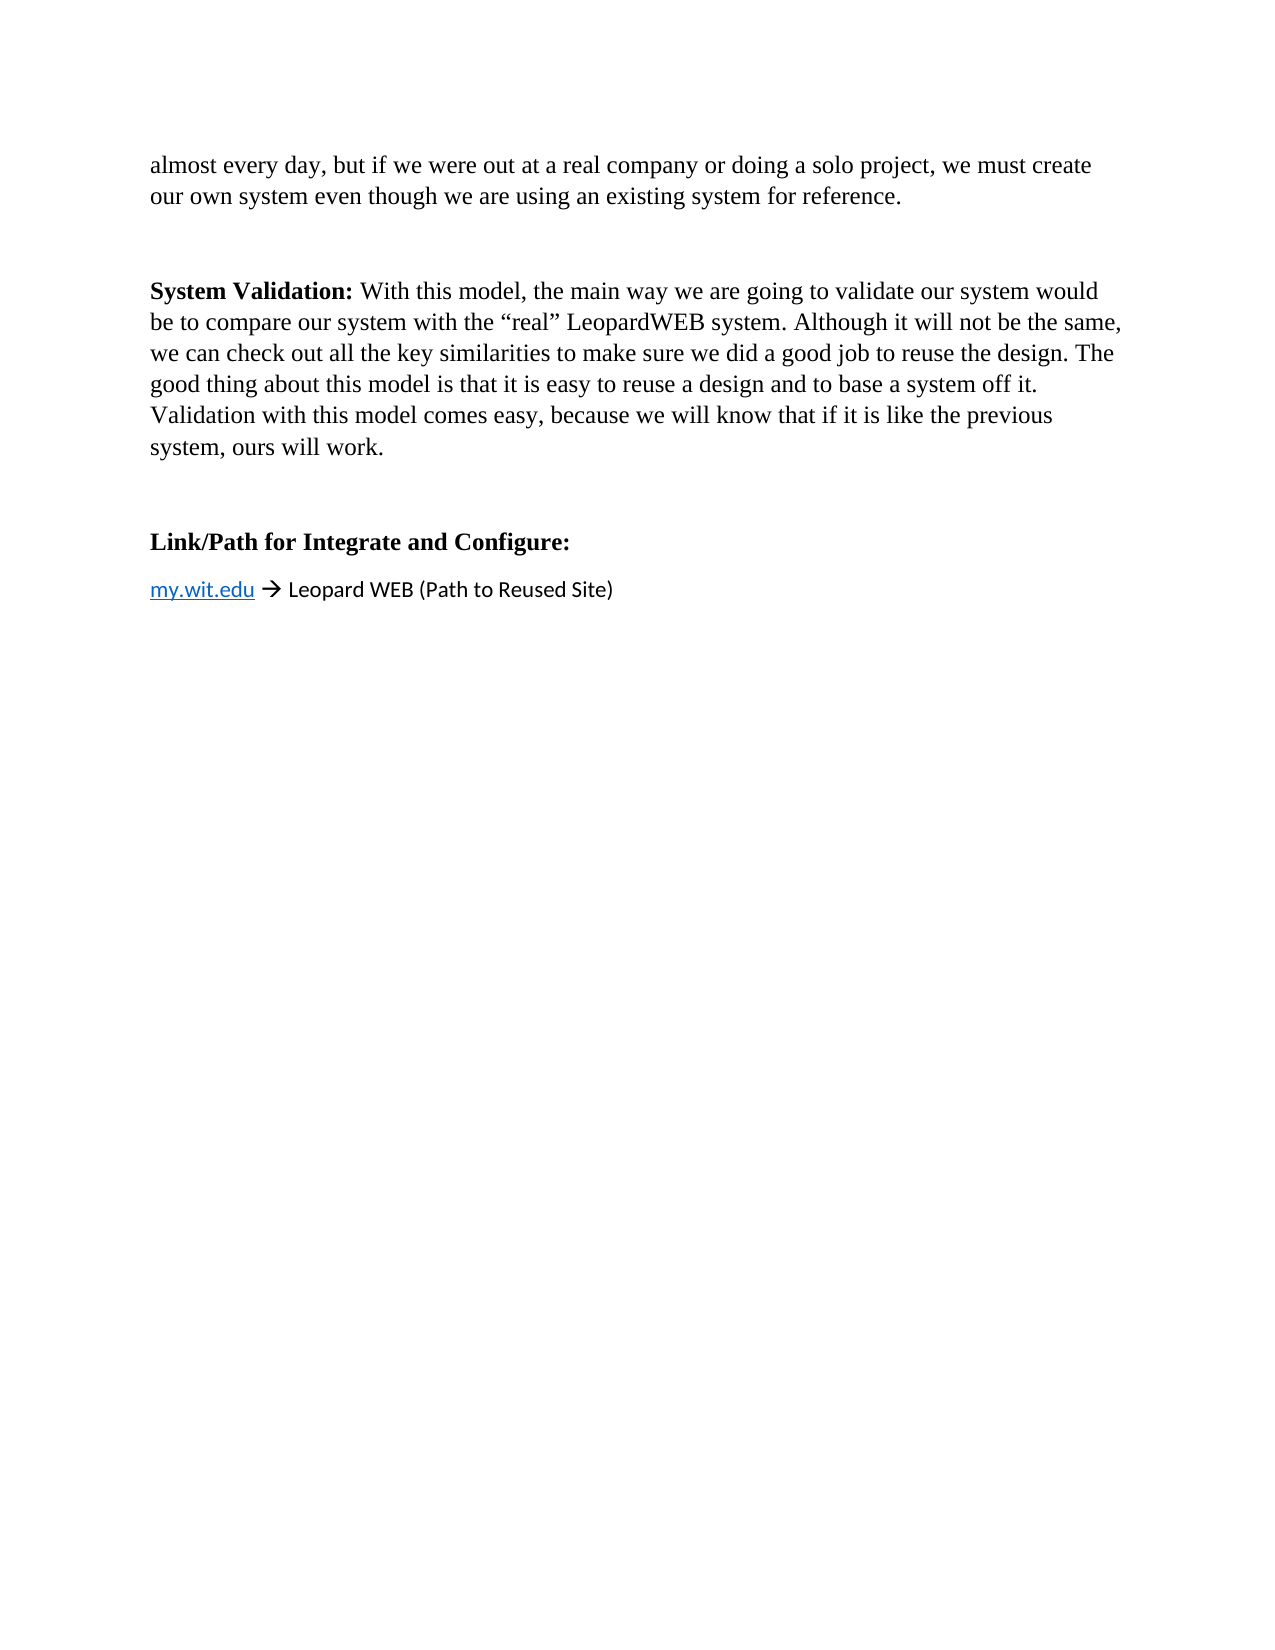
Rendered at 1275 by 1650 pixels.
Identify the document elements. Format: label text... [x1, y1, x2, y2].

text my.wit.edu Leopard WEB (Path to Reused Site) [150, 575, 1125, 603]
text Link/Path for Integrate and Configure: [150, 527, 1125, 556]
text System Validation: With this model, the main way we are going to validate our system would be to compare our system with the “real” LeopardWEB system. Although it will not be the same, we can check out all the key similarities to make sure we did a good job to reuse the design. The good thing about this model is that it is easy to reuse a design and to base a system off it. Validation with this model comes easy, because we will know that if it is like the previous system, ours will work. [150, 276, 1125, 460]
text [150, 150, 1125, 210]
